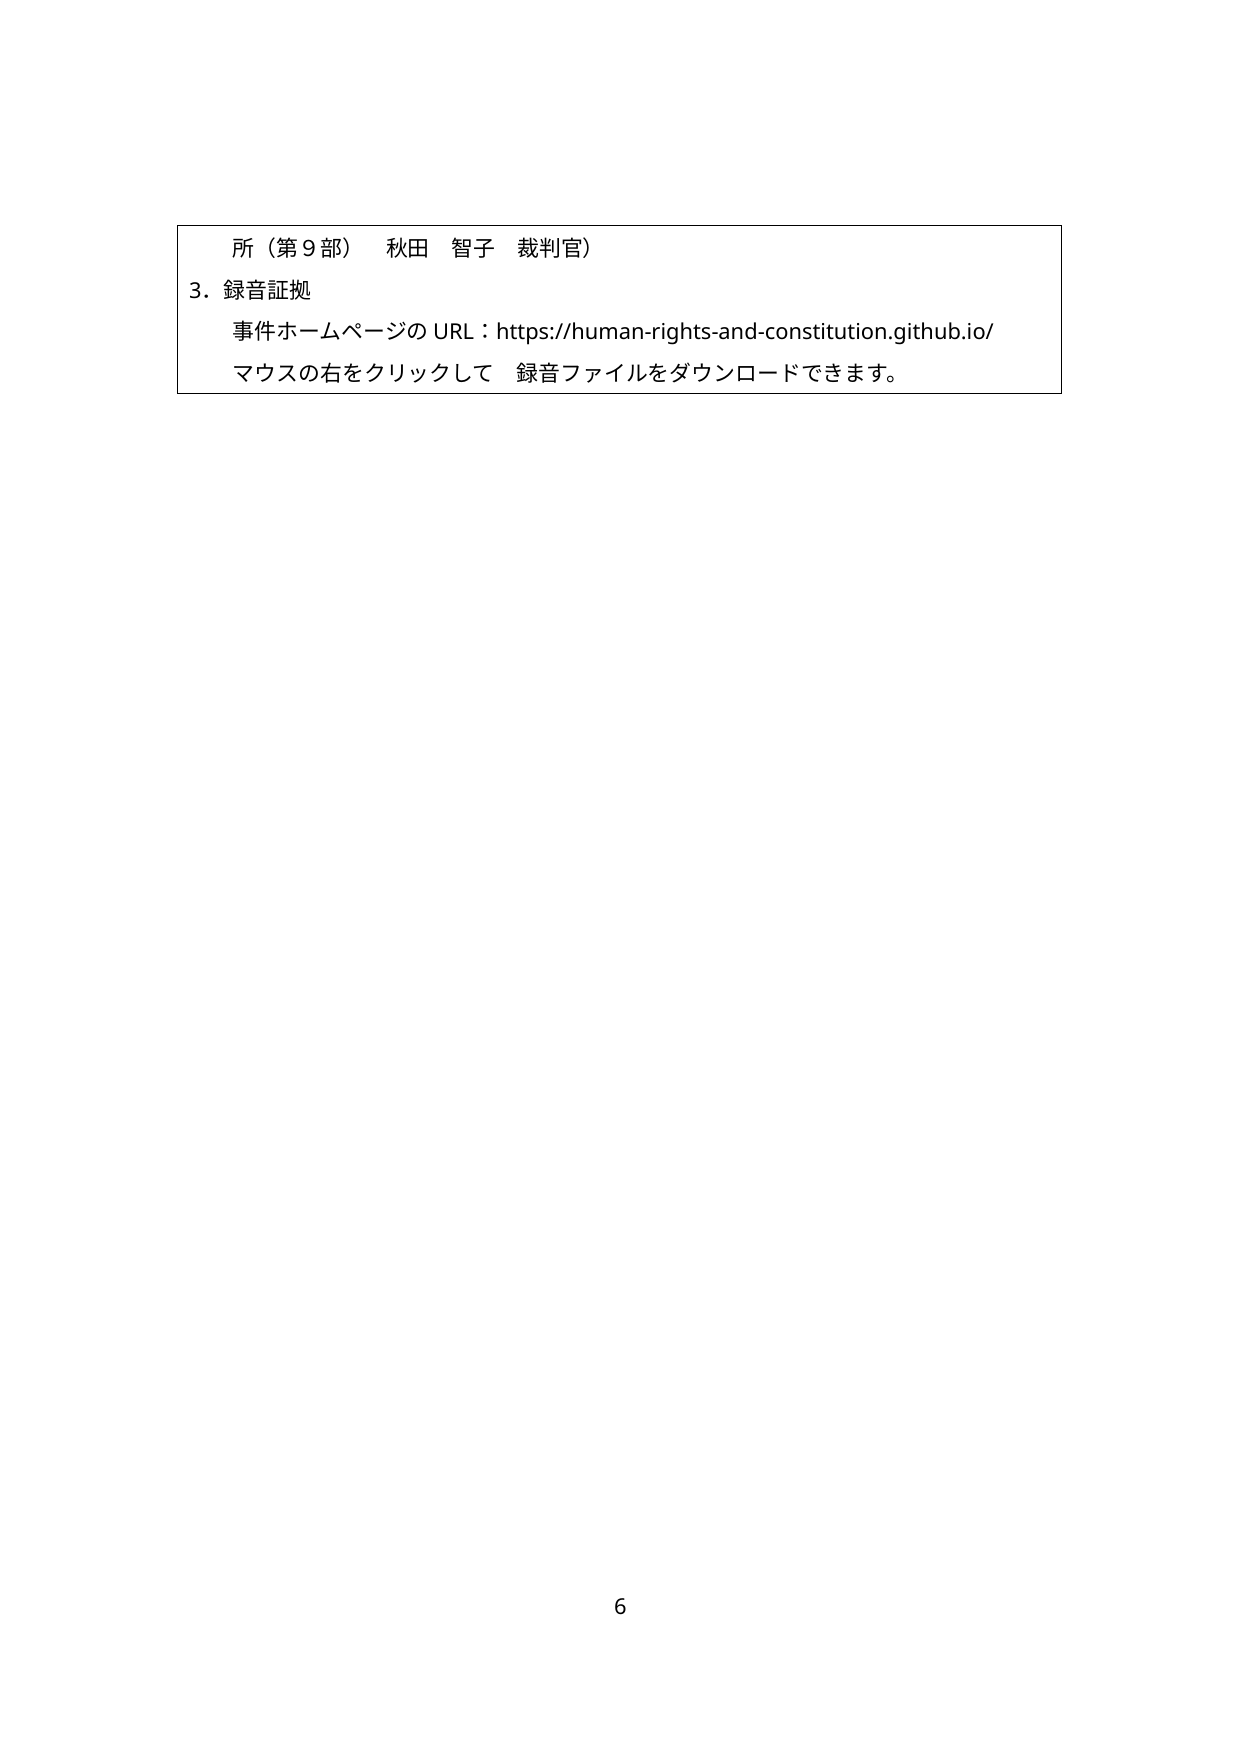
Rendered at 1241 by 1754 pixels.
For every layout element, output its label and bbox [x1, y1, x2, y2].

table_header [178, 226, 1061, 393]
